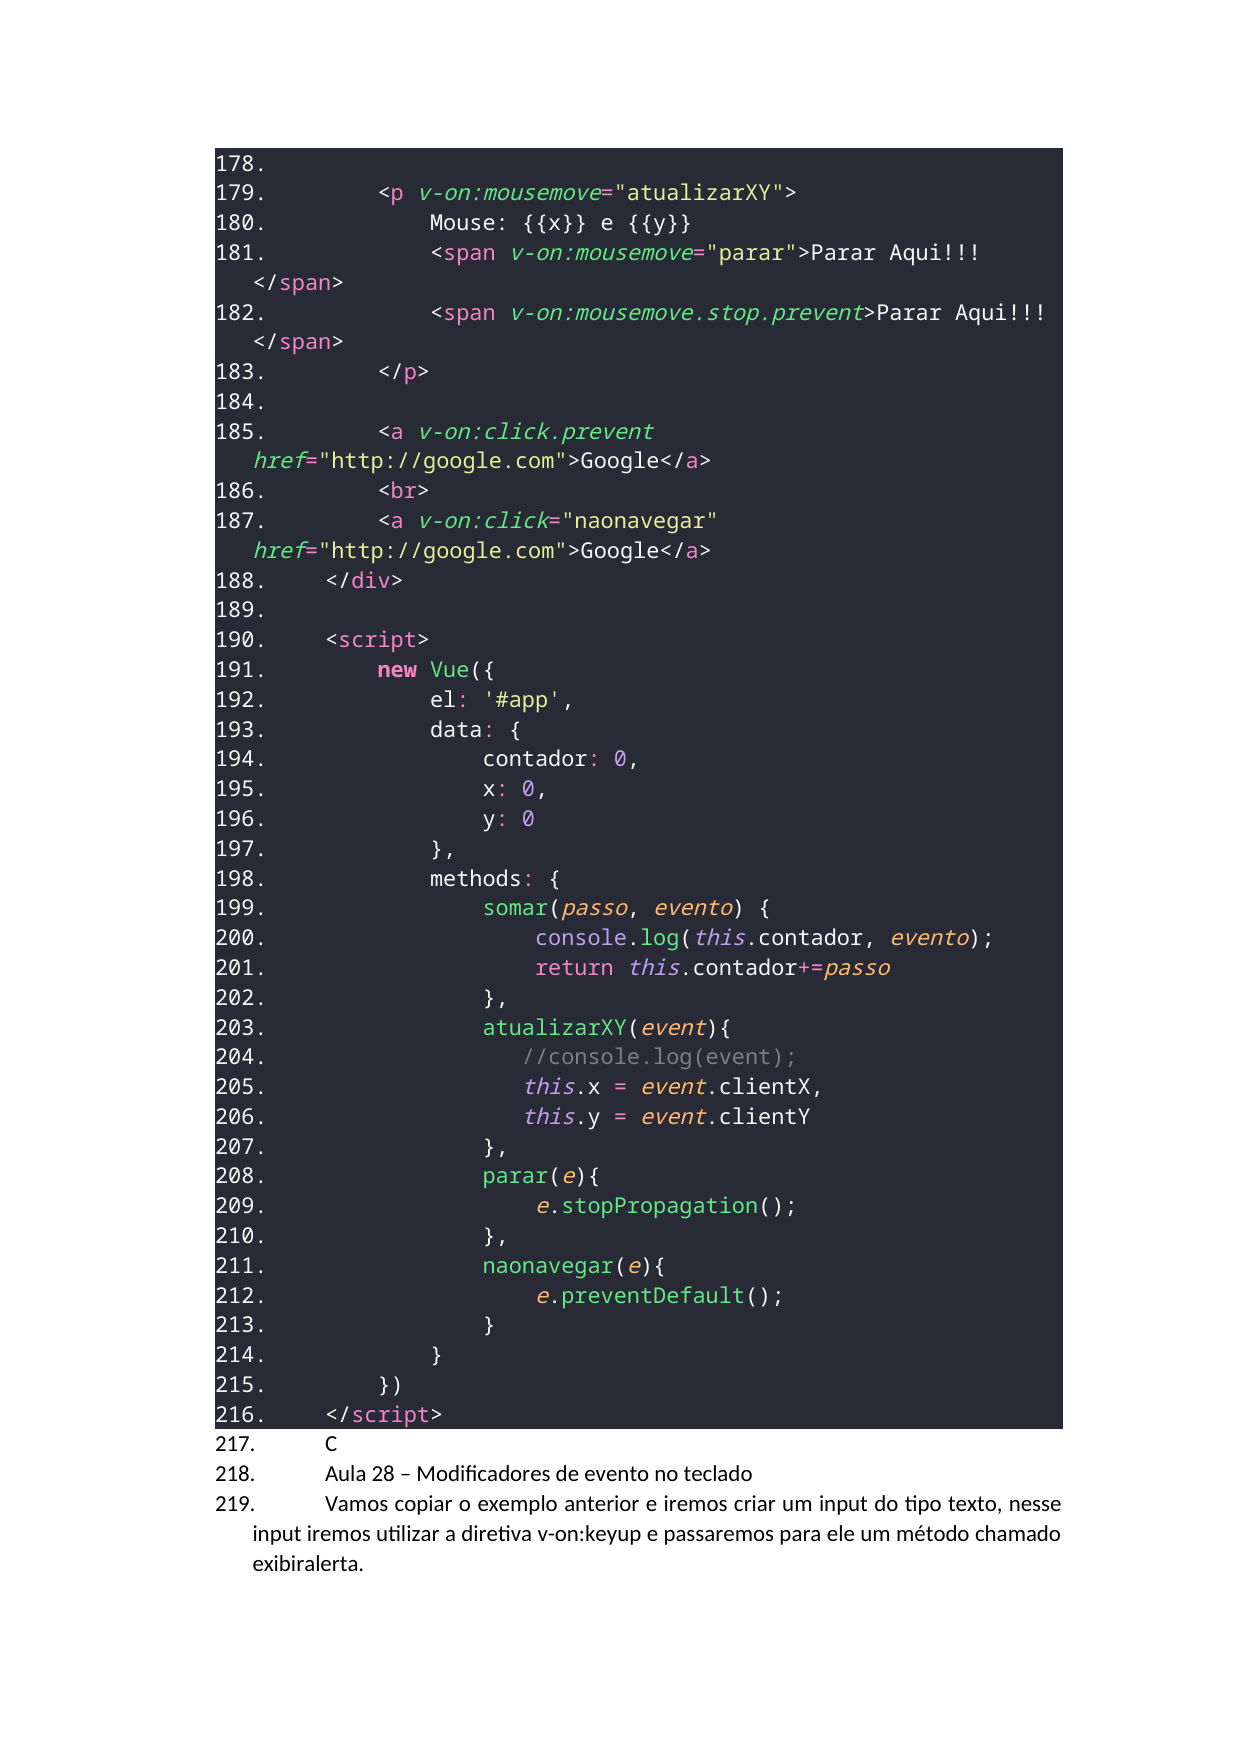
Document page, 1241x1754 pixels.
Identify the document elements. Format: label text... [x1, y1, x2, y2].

list </div> [215, 565, 1063, 594]
list <script> [215, 624, 1063, 654]
list <a v-on:click="naonavegar" href="http://google.com">Google</a> [215, 505, 1063, 565]
list el: '#app', [215, 684, 1063, 714]
list y: 0 [215, 803, 1063, 833]
list <span v-on:mousemove.stop.prevent>Parar Aqui!!!</span> [215, 297, 1063, 356]
list <a v-on:click.prevent href="http://google.com">Google</a> [215, 416, 1063, 475]
list console.log(this.contador, evento); [215, 922, 1063, 952]
list this.y = event.clientY [215, 1101, 1063, 1131]
list C [215, 1429, 1063, 1457]
list parar(e){ [215, 1161, 1063, 1190]
list </p> [215, 356, 1063, 386]
list <br> [215, 475, 1063, 505]
list somar(passo, evento) { [215, 892, 1063, 922]
list x: 0, [215, 773, 1063, 803]
list data: { [215, 714, 1063, 743]
list <span v-on:mousemove="parar">Parar Aqui!!!</span> [215, 237, 1063, 297]
list e.preventDefault(); [215, 1280, 1063, 1309]
list }, [215, 1131, 1063, 1161]
list </script> [215, 1399, 1063, 1429]
list }, [215, 1220, 1063, 1250]
list }) [215, 1369, 1063, 1399]
list } [215, 1309, 1063, 1339]
list Aula 28 – Modificadores de evento no teclado [215, 1459, 1063, 1487]
list e.stopPropagation(); [215, 1190, 1063, 1220]
list atualizarXY(event){ [215, 1012, 1063, 1041]
list naonavegar(e){ [215, 1250, 1063, 1280]
list methods: { [215, 863, 1063, 892]
list Mouse: {{x}} e {{y}} [215, 207, 1063, 237]
list return this.contador+=passo [215, 952, 1063, 982]
list }, [215, 982, 1063, 1012]
list //console.log(event); [215, 1041, 1063, 1071]
list <p v-on:mousemove="atualizarXY"> [215, 177, 1063, 207]
list new Vue({ [215, 654, 1063, 684]
list this.x = event.clientX, [215, 1071, 1063, 1101]
list contador: 0, [215, 743, 1063, 773]
list } [215, 1339, 1063, 1369]
list }, [215, 833, 1063, 863]
